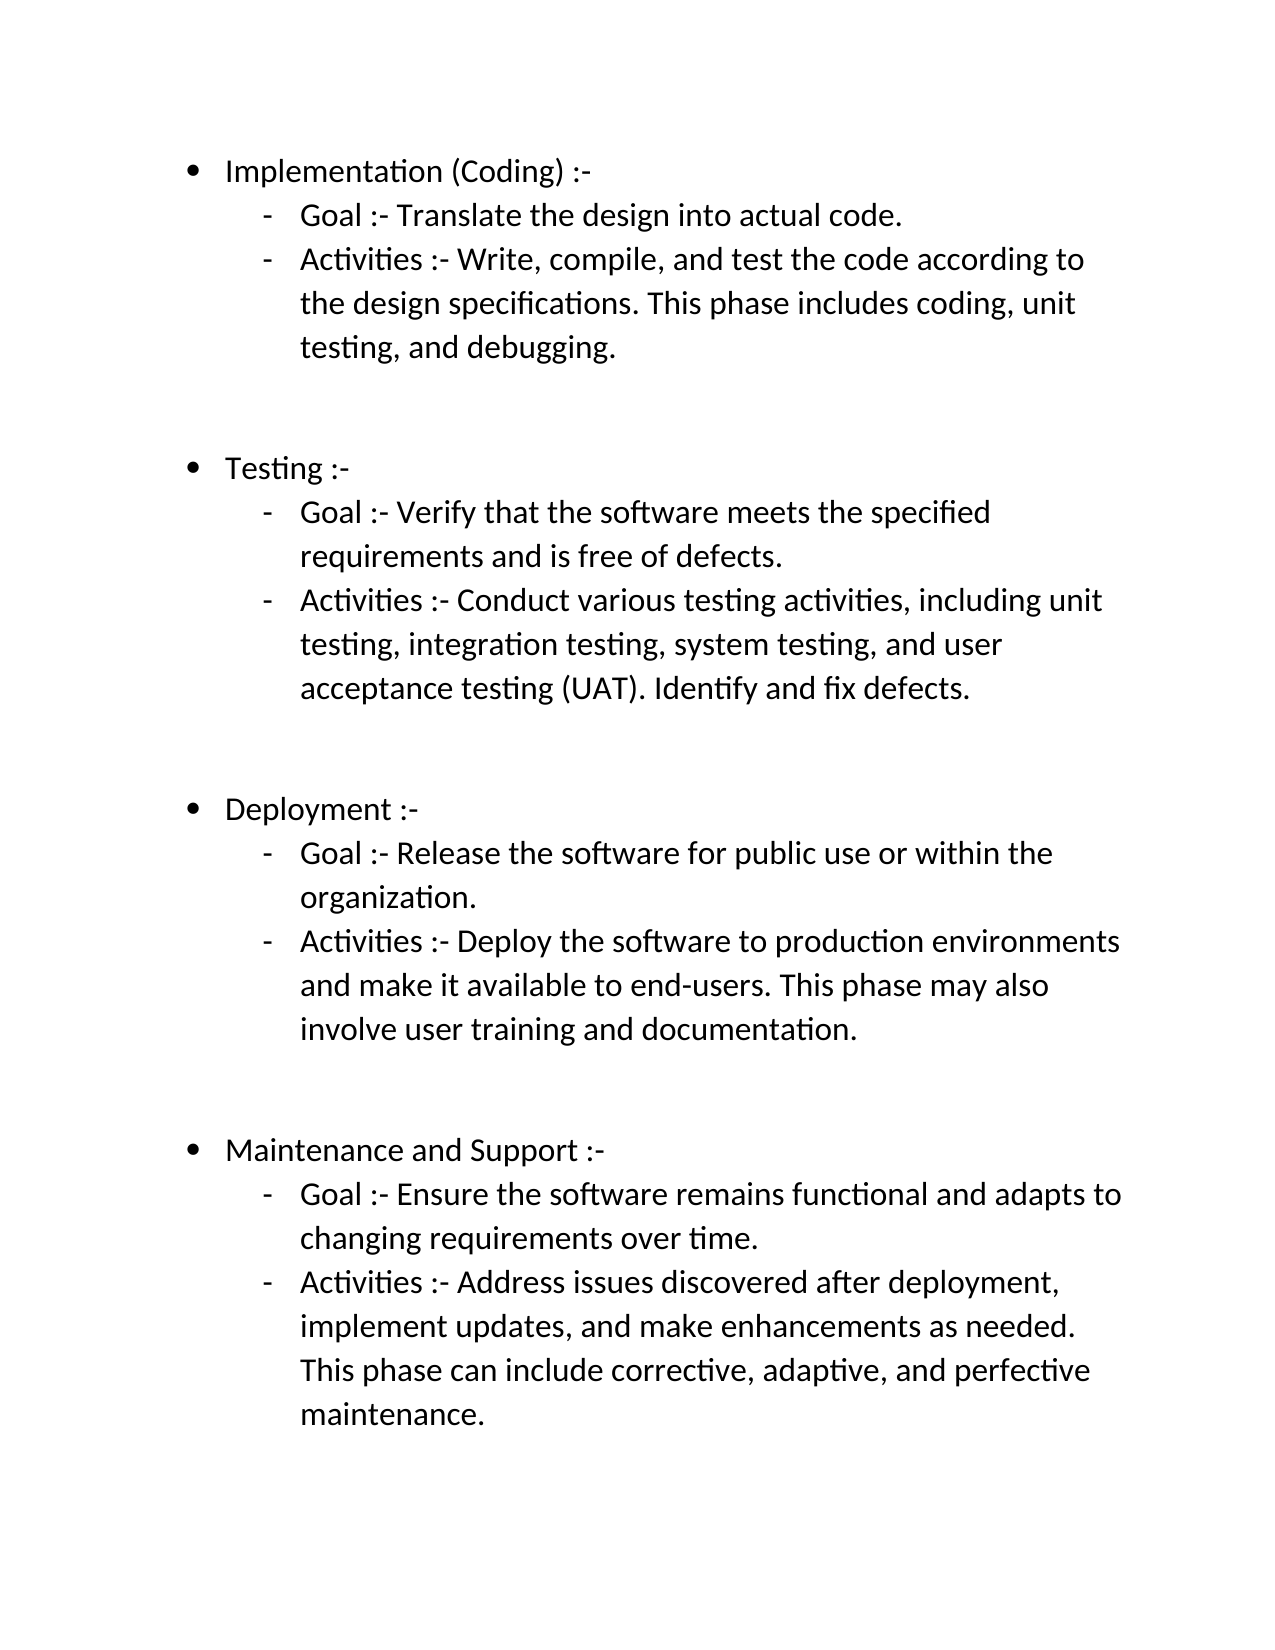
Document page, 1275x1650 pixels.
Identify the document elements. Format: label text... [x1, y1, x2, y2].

list Testing :- [187, 447, 1125, 488]
list Activities :- Address issues discovered after deployment, implement updates, and make enhancements as needed. This phase can include corrective, adaptive, and perfective maintenance. [262, 1261, 1125, 1434]
list Implementation (Coding) :- [187, 150, 1125, 191]
list Deployment :- [187, 788, 1125, 829]
list Goal :- Release the software for public use or within the organization. [262, 832, 1125, 917]
list Activities :- Deploy the software to production environments and make it available to end-users. This phase may also involve user training and documentation. [262, 920, 1125, 1049]
list Maintenance and Support :- [187, 1129, 1125, 1170]
list Activities :- Conduct various testing activities, including unit testing, integration testing, system testing, and user acceptance testing (UAT). Identify and fix defects. [262, 579, 1125, 708]
list Goal :- Translate the design into actual code. [262, 194, 1125, 235]
list Goal :- Verify that the software meets the specified requirements and is free of defects. [262, 491, 1125, 576]
list Goal :- Ensure the software remains functional and adapts to changing requirements over time. [262, 1173, 1125, 1258]
list Activities :- Write, compile, and test the code according to the design specifications. This phase includes coding, unit testing, and debugging. [262, 238, 1125, 367]
